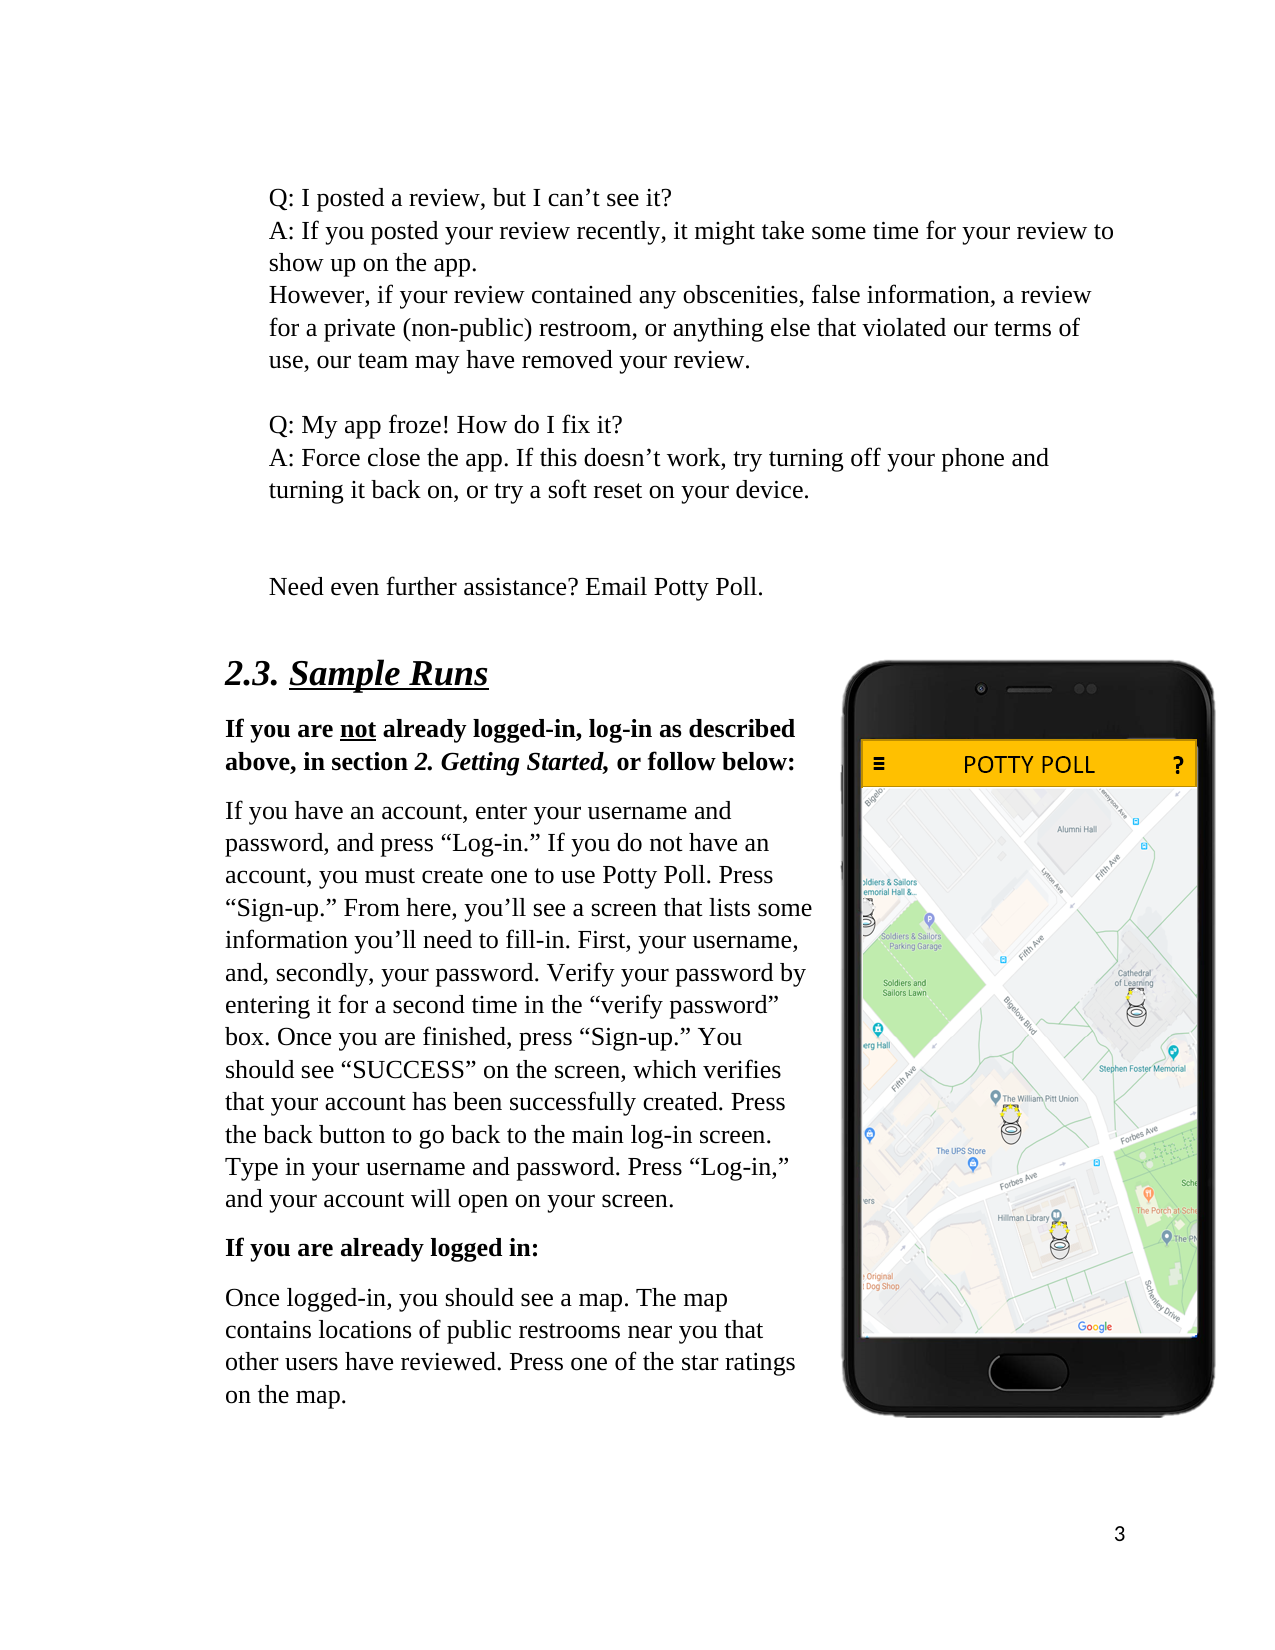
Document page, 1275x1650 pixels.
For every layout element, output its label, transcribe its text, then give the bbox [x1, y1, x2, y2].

text Once logged-in, you should see a map. The map contains locations of public restrooms near you that other users have reviewed. Press one of the star ratings on the map. [225, 1282, 837, 1409]
text If you have an account, enter your username and password, and press “Log-in.” If you do not have an account, you must create one to use Potty Poll. Press “Sign-up.” From here, you’ll see a screen that lists some information you’ll need to fill-in. First, your username, and, secondly, your password. Verify your password by entering it for a second time in the “verify password” box. Once you are finished, press “Sign-up.” You should see “SUCCESS” on the screen, which verifies that your account has been successfully created. Press the back button to go back to the main log-in screen. Type in your username and password. Press “Log-in,” and your account will open on your screen. [225, 795, 837, 1213]
text If you are already logged in: [225, 1232, 837, 1262]
list However, if your review contained any obscenities, false information, a review for a private (non-public) restroom, or anything else that violated our terms of use, our team may have removed your review. [269, 279, 1125, 374]
list Q: My app froze! How do I fix it? [269, 409, 1125, 439]
list A: If you posted your review recently, it might take some time for your review to show up on the app. [269, 215, 1125, 277]
text If you are not already logged-in, log-in as described above, in section 2. Getting Started, or follow below: [225, 713, 837, 776]
list Q: I posted a review, but I can’t see it? [269, 182, 1125, 212]
text 2.3. Sample Runs [150, 651, 837, 693]
list A: Force close the app. If this doesn’t work, try turning off your phone and turning it back on, or try a soft reset on your device. [269, 442, 1125, 504]
list Need even further assistance? Email Potty Poll. [269, 571, 1125, 601]
picture [837, 651, 1219, 1417]
